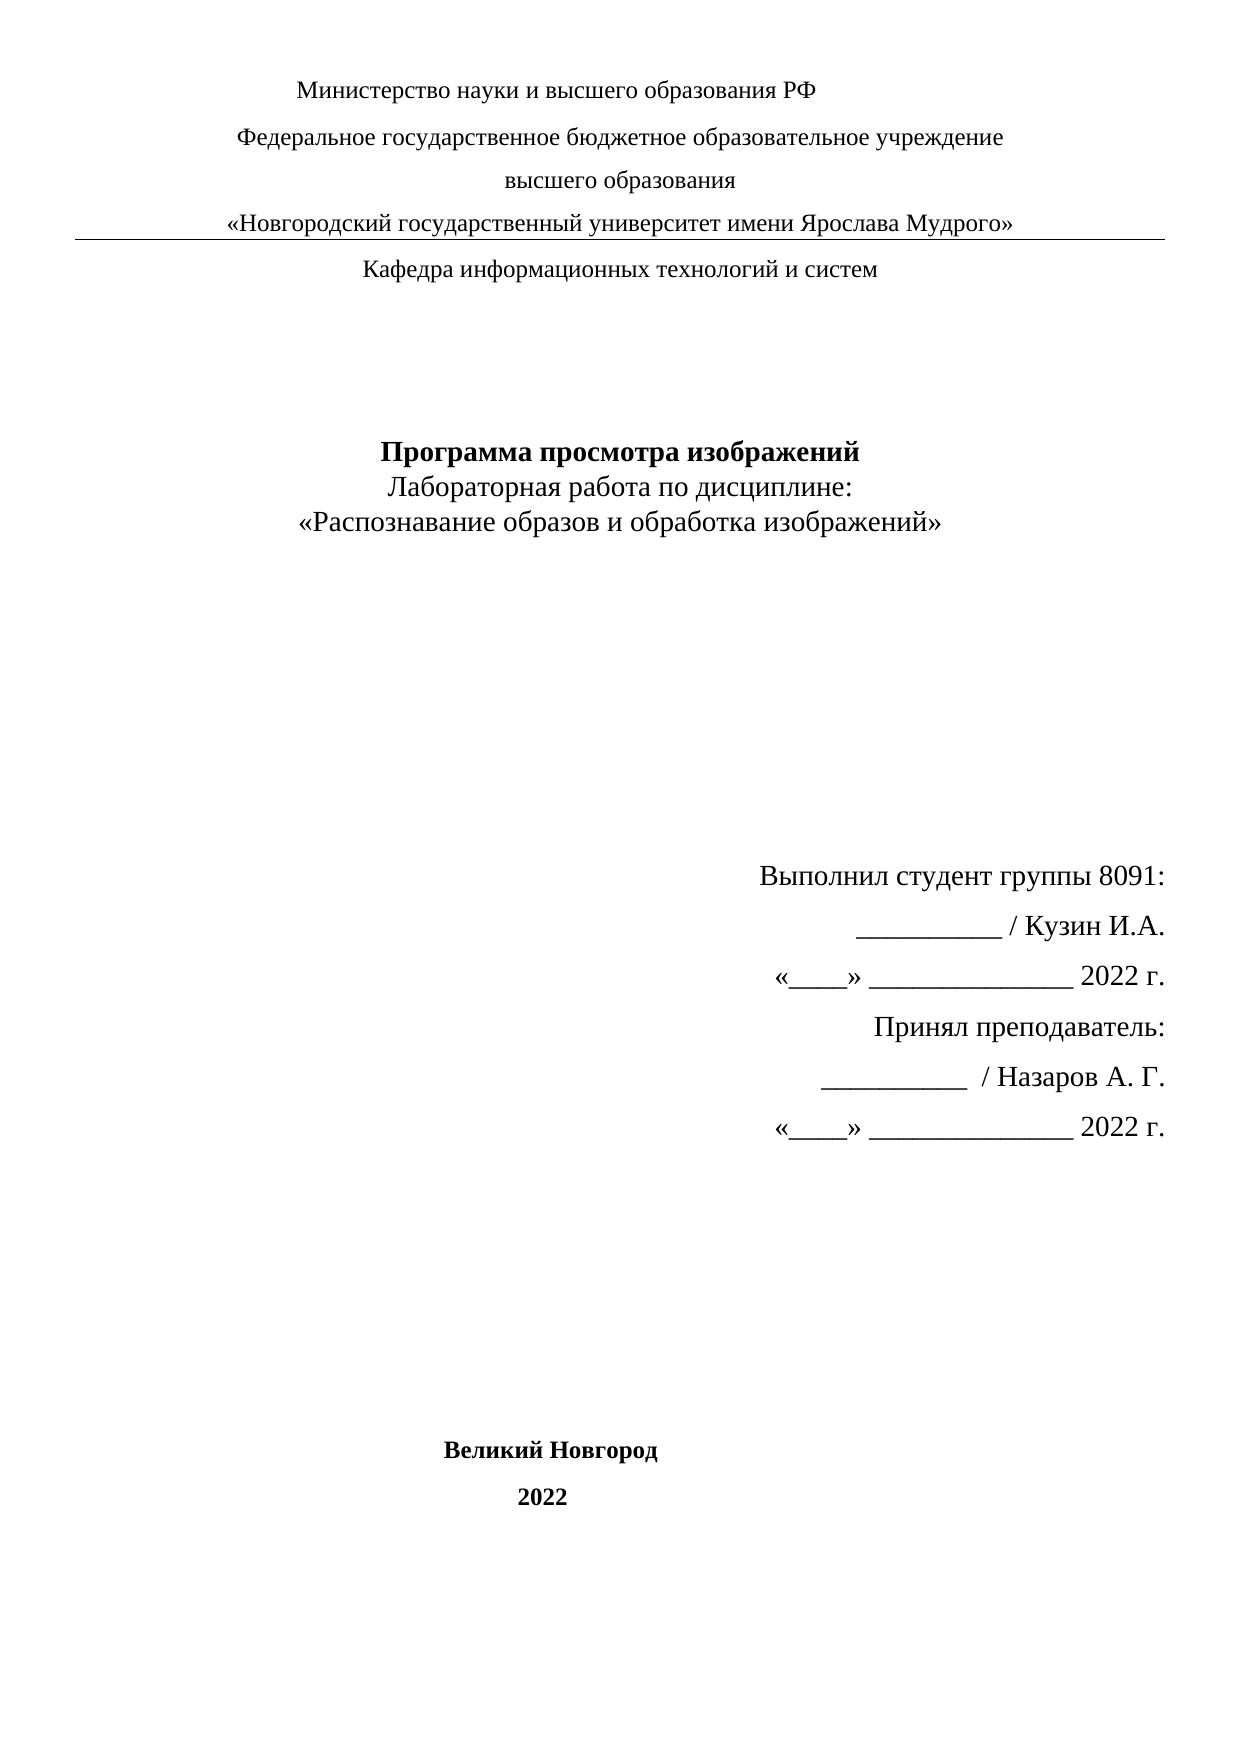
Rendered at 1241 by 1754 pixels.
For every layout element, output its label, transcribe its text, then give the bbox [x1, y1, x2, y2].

text __________ / Назаров A. Г. [75, 1059, 1165, 1092]
text «____» ______________ 2022 г. [75, 1109, 1165, 1143]
text Выполнил студент группы 8091: [75, 858, 1165, 892]
text __________ / Кузин И.А. [75, 908, 1165, 942]
text «____» ______________ 2022 г. [75, 958, 1165, 992]
text Федеральное государственное бюджетное образовательное учреждение [75, 122, 1165, 151]
text Лабораторная работа по дисциплине: [75, 469, 1165, 503]
text Программа просмотра изображений [75, 434, 1165, 467]
text Министерство науки и высшего образования РФ [222, 75, 1165, 104]
text Кафедра информационных технологий и систем [75, 254, 1165, 283]
text высшего образования [75, 165, 1165, 194]
text «Распознавание образов и обработка изображений» [75, 504, 1165, 538]
text «Новгородский государственный университет имени Ярослава Мудрого» [75, 208, 1165, 239]
text 2022 [444, 1482, 1165, 1511]
text Великий Новгород [370, 1435, 1165, 1464]
text Принял преподаватель: [75, 1009, 1165, 1042]
